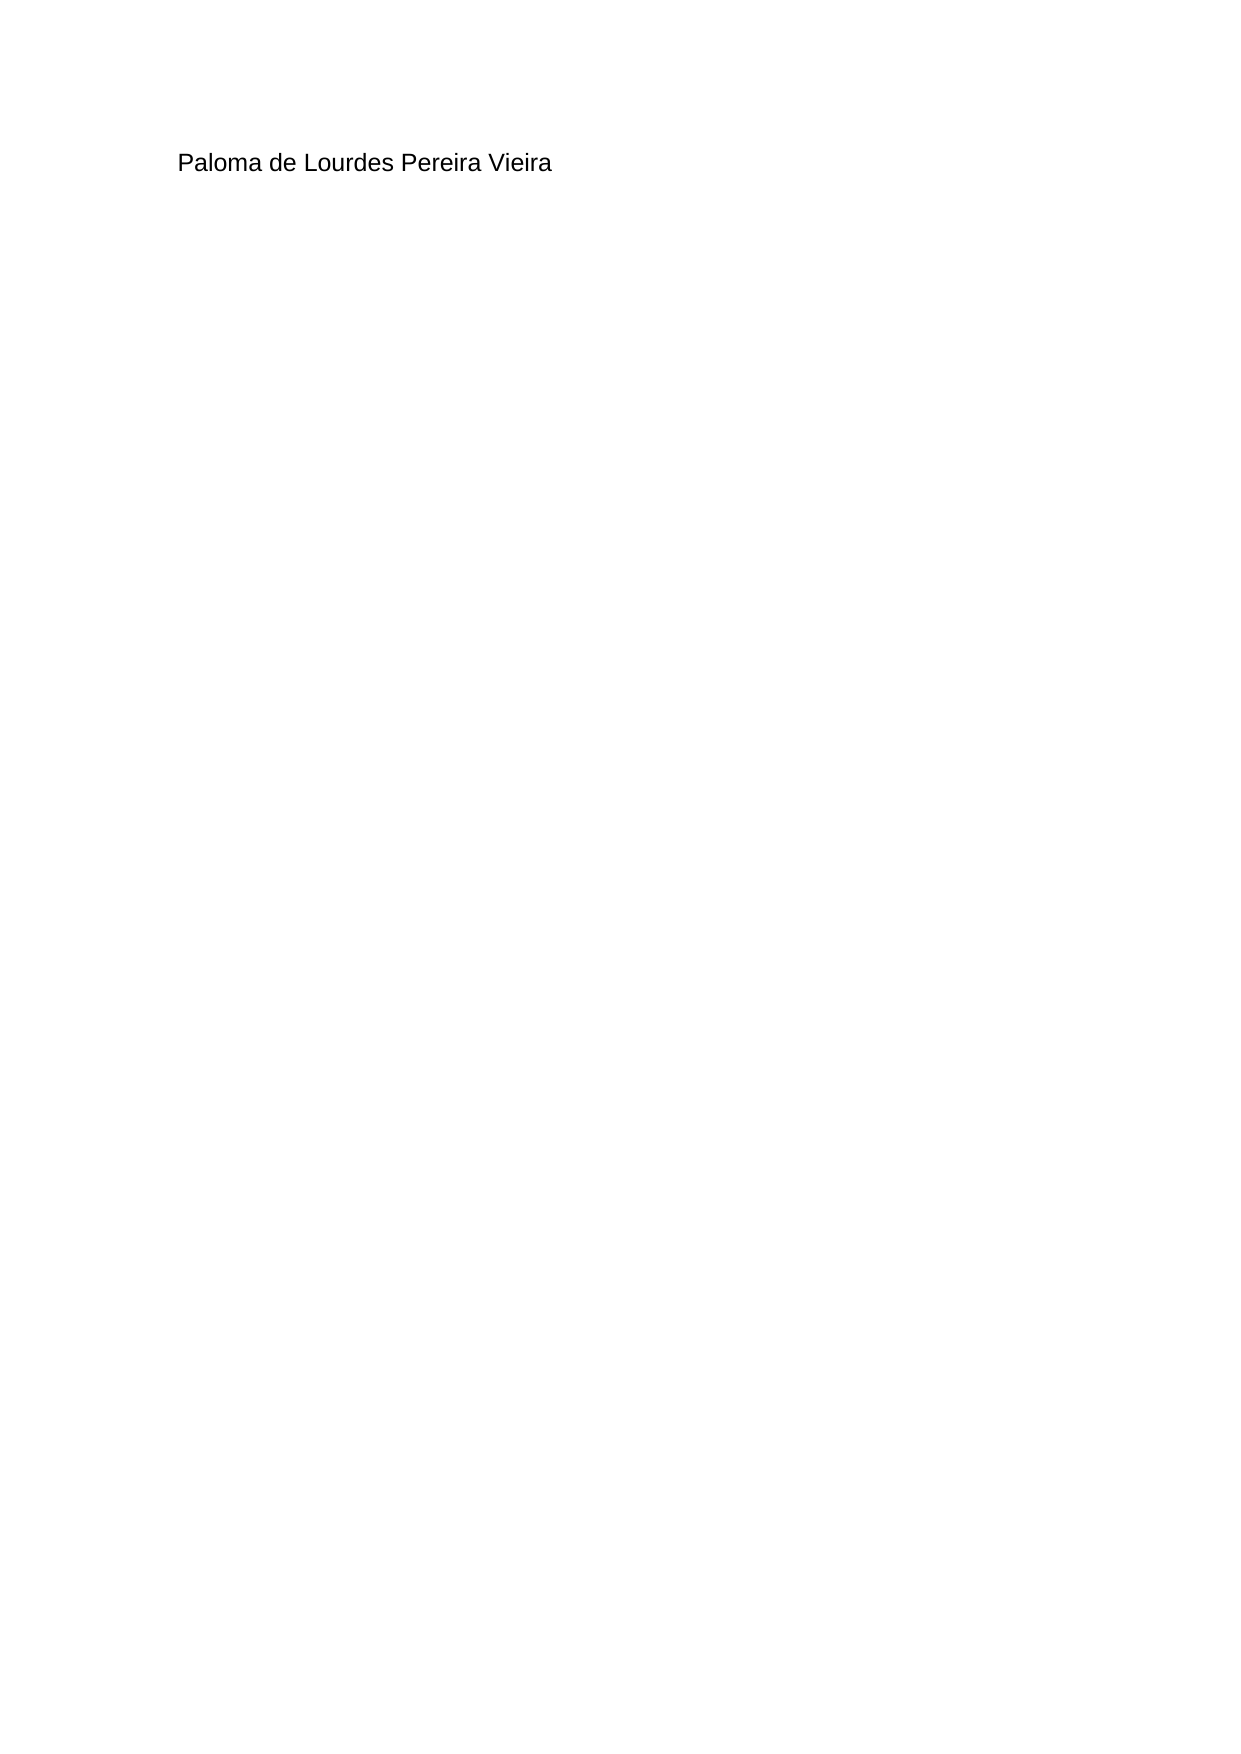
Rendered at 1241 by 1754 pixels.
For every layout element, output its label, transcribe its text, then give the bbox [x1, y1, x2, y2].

text Paloma de Lourdes Pereira Vieira [177, 148, 1063, 204]
